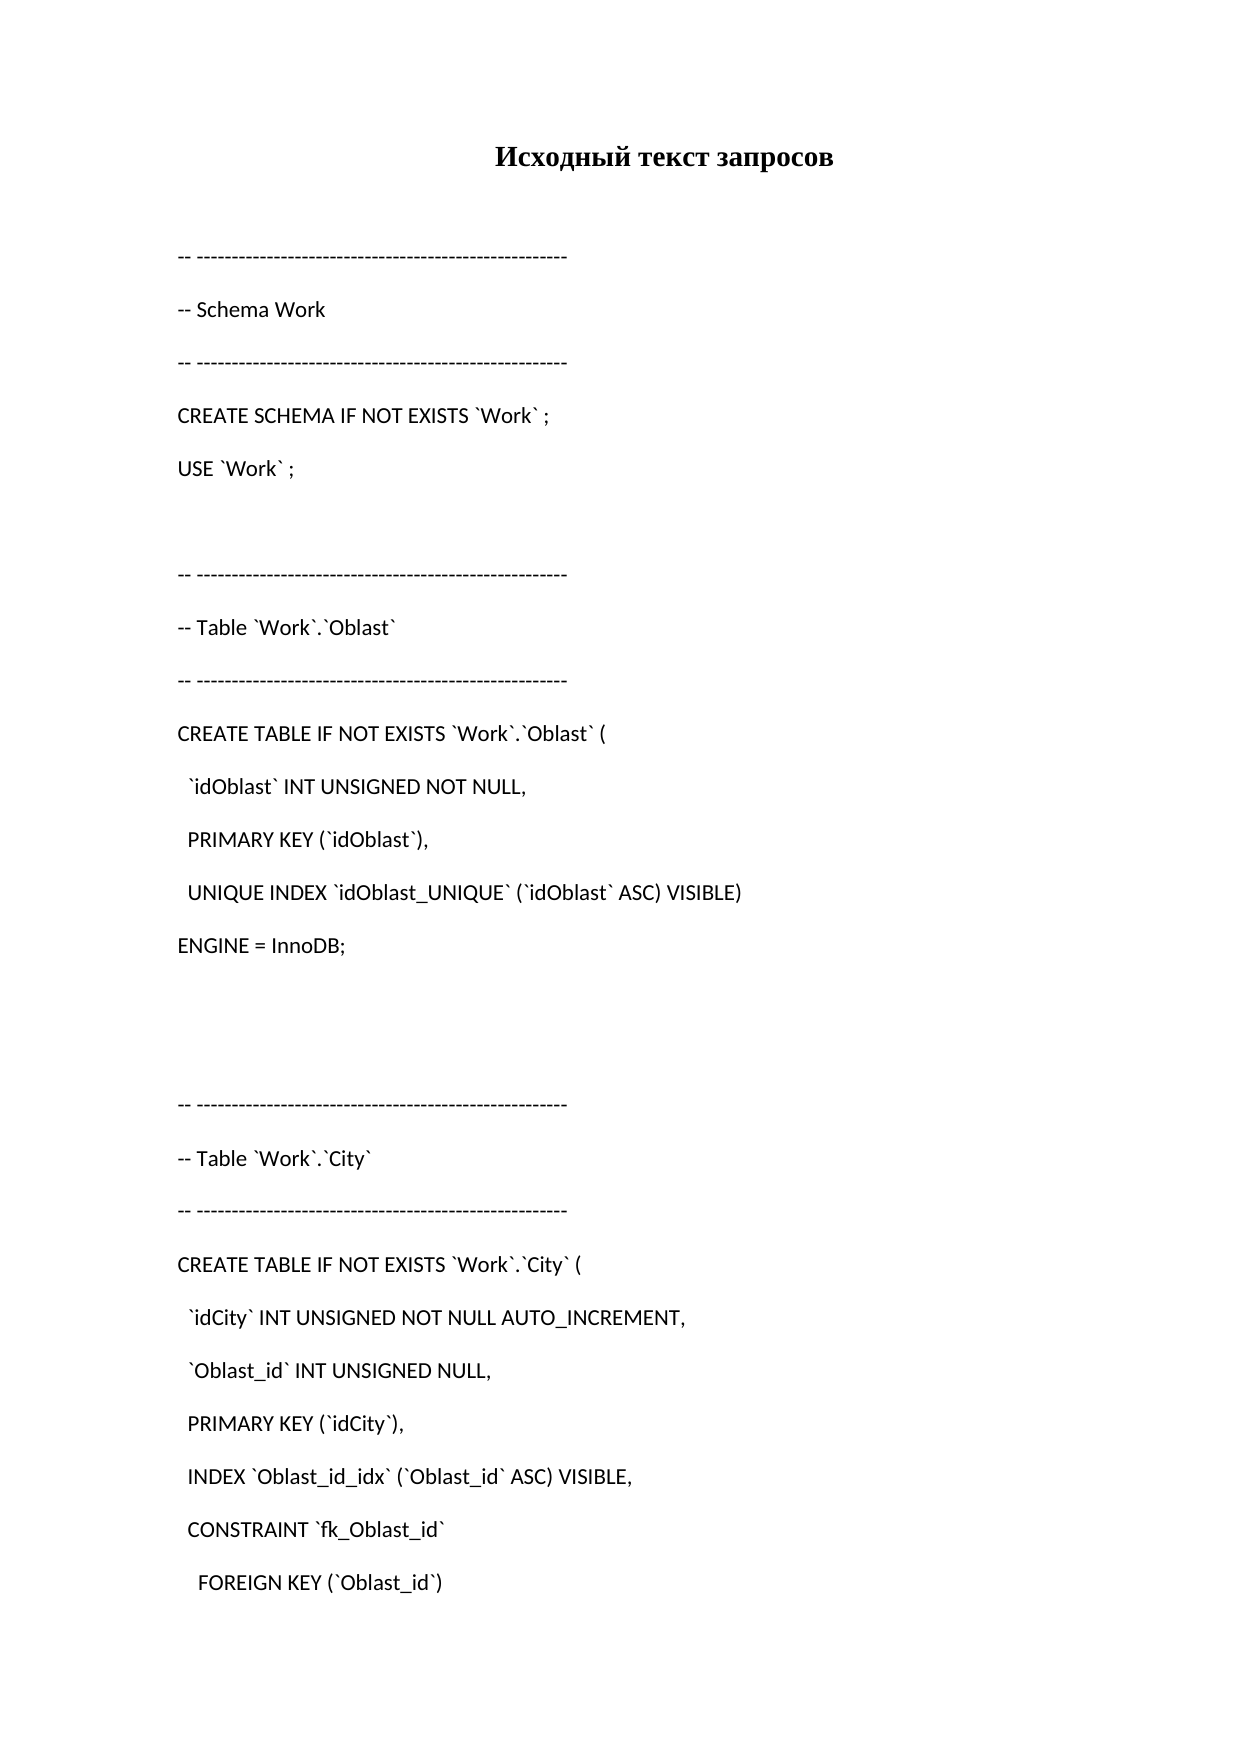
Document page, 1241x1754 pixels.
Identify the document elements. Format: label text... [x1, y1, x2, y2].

text USE `Work` ; [177, 454, 1152, 482]
text -- Table `Work`.`Oblast` [177, 613, 1152, 641]
text -- ----------------------------------------------------- [177, 348, 1152, 376]
text -- ----------------------------------------------------- [177, 242, 1152, 270]
text -- Schema Work [177, 295, 1152, 323]
text -- ----------------------------------------------------- [177, 560, 1152, 588]
text ENGINE = InnoDB; [177, 932, 1152, 959]
text -- ----------------------------------------------------- [177, 666, 1152, 694]
text INDEX `Oblast_id_idx` (`Oblast_id` ASC) VISIBLE, [177, 1462, 1152, 1490]
text `Oblast_id` INT UNSIGNED NULL, [177, 1356, 1152, 1384]
text -- ----------------------------------------------------- [177, 1197, 1152, 1225]
text PRIMARY KEY (`idCity`), [177, 1409, 1152, 1437]
text CONSTRAINT `fk_Oblast_id` [177, 1515, 1152, 1543]
text CREATE TABLE IF NOT EXISTS `Work`.`City` ( [177, 1250, 1152, 1278]
text FOREIGN KEY (`Oblast_id`) [177, 1568, 1152, 1596]
text `idCity` INT UNSIGNED NOT NULL AUTO_INCREMENT, [177, 1303, 1152, 1331]
text UNIQUE INDEX `idOblast_UNIQUE` (`idOblast` ASC) VISIBLE) [177, 878, 1152, 907]
text CREATE TABLE IF NOT EXISTS `Work`.`Oblast` ( [177, 719, 1152, 747]
text PRIMARY KEY (`idOblast`), [177, 826, 1152, 853]
text CREATE SCHEMA IF NOT EXISTS `Work` ; [177, 401, 1152, 429]
text -- Table `Work`.`City` [177, 1144, 1152, 1172]
subtitle Исходный текст запросов [177, 139, 1152, 172]
text -- ----------------------------------------------------- [177, 1091, 1152, 1119]
text `idOblast` INT UNSIGNED NOT NULL, [177, 772, 1152, 801]
